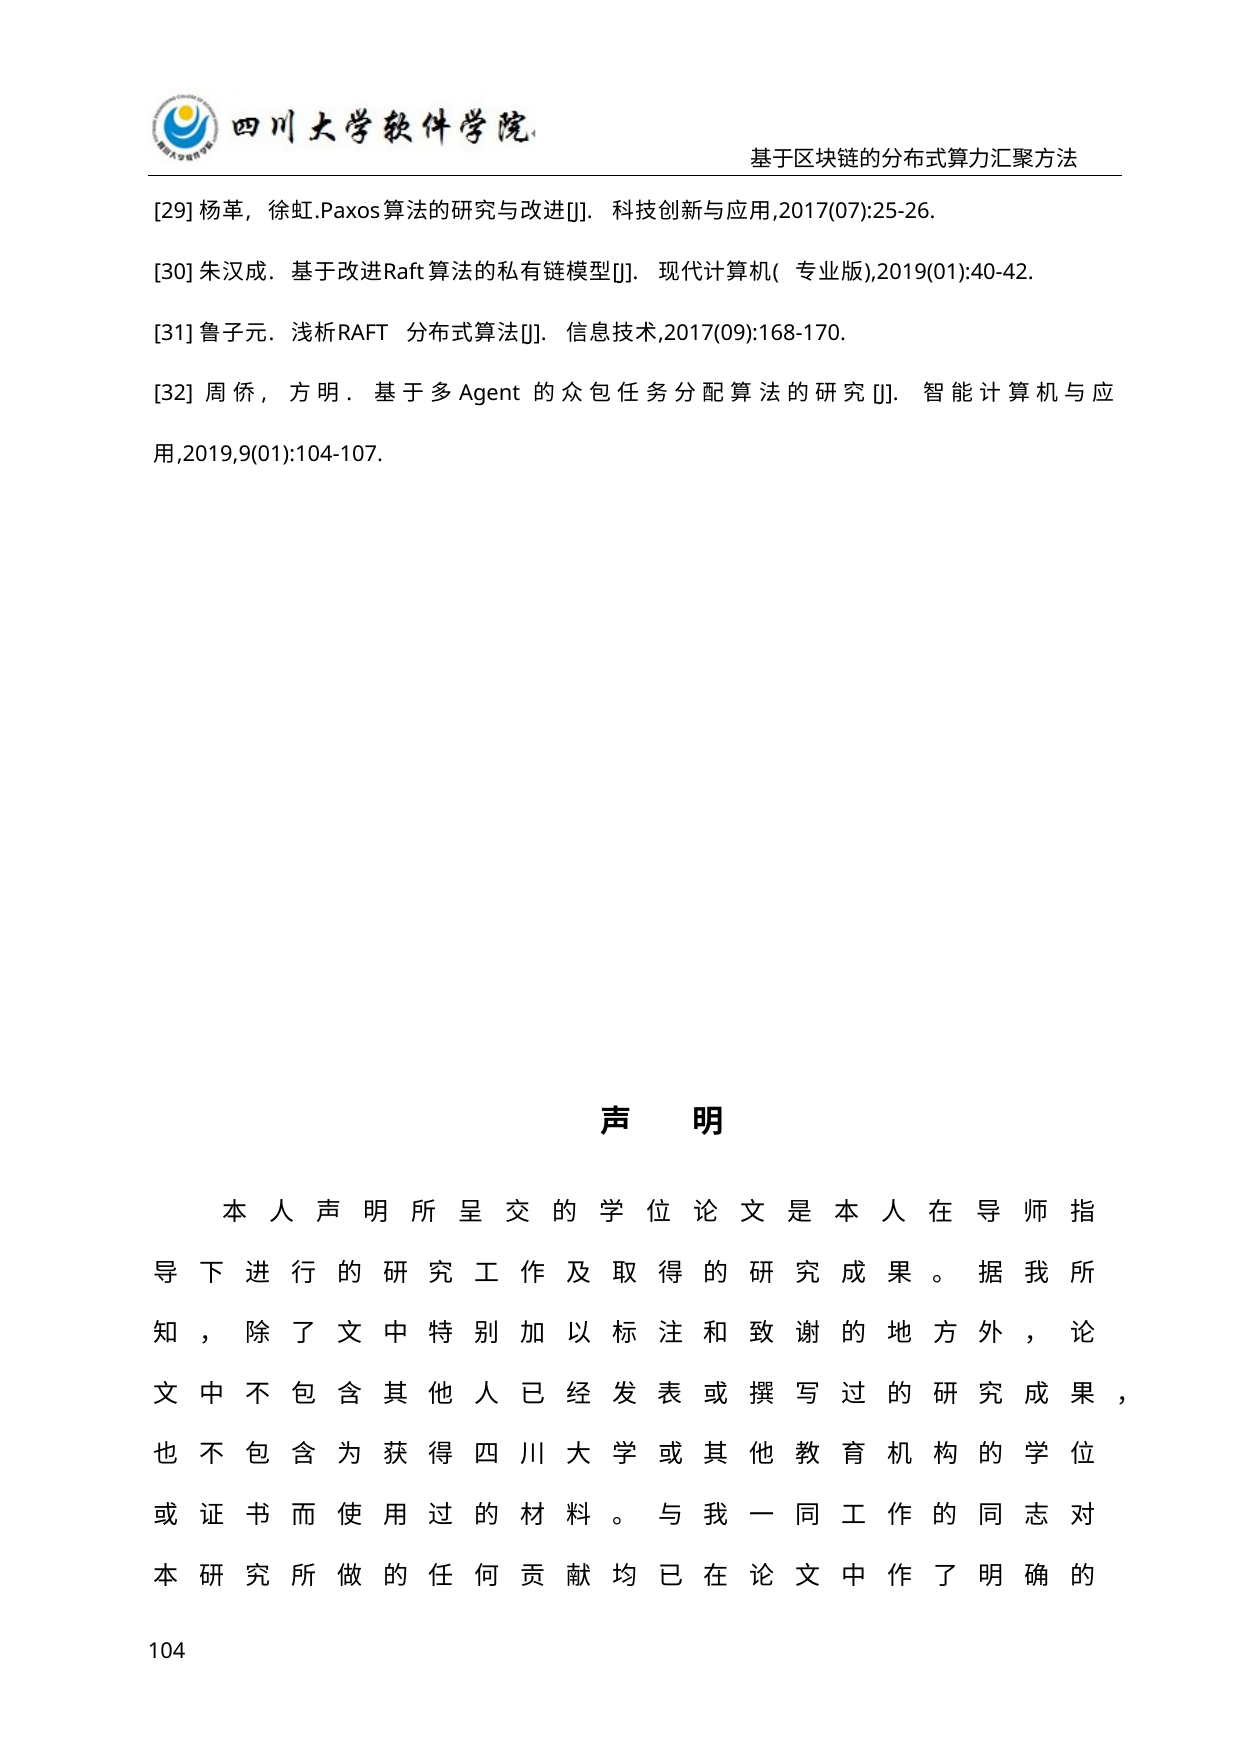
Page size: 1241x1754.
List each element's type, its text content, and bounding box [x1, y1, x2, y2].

picture [147, 88, 538, 167]
text [30]朱汉成.基于改进Raft算法的私有链模型[J].现代计算机(专业版),2019(01):40-42. [154, 239, 1116, 300]
text [29]杨革,徐虹.Paxos算法的研究与改进[J].科技创新与应用,2017(07):25-26. [154, 179, 1116, 239]
text [32]周侨,方明.基于多Agent的众包任务分配算法的研究[J].智能计算机与应用,2019,9(01):104-107. [154, 361, 1116, 482]
text [31]鲁子元.浅析RAFT分布式算法[J].信息技术,2017(09):168-170. [154, 300, 1116, 361]
subtitle 声 明 [154, 1088, 1116, 1149]
